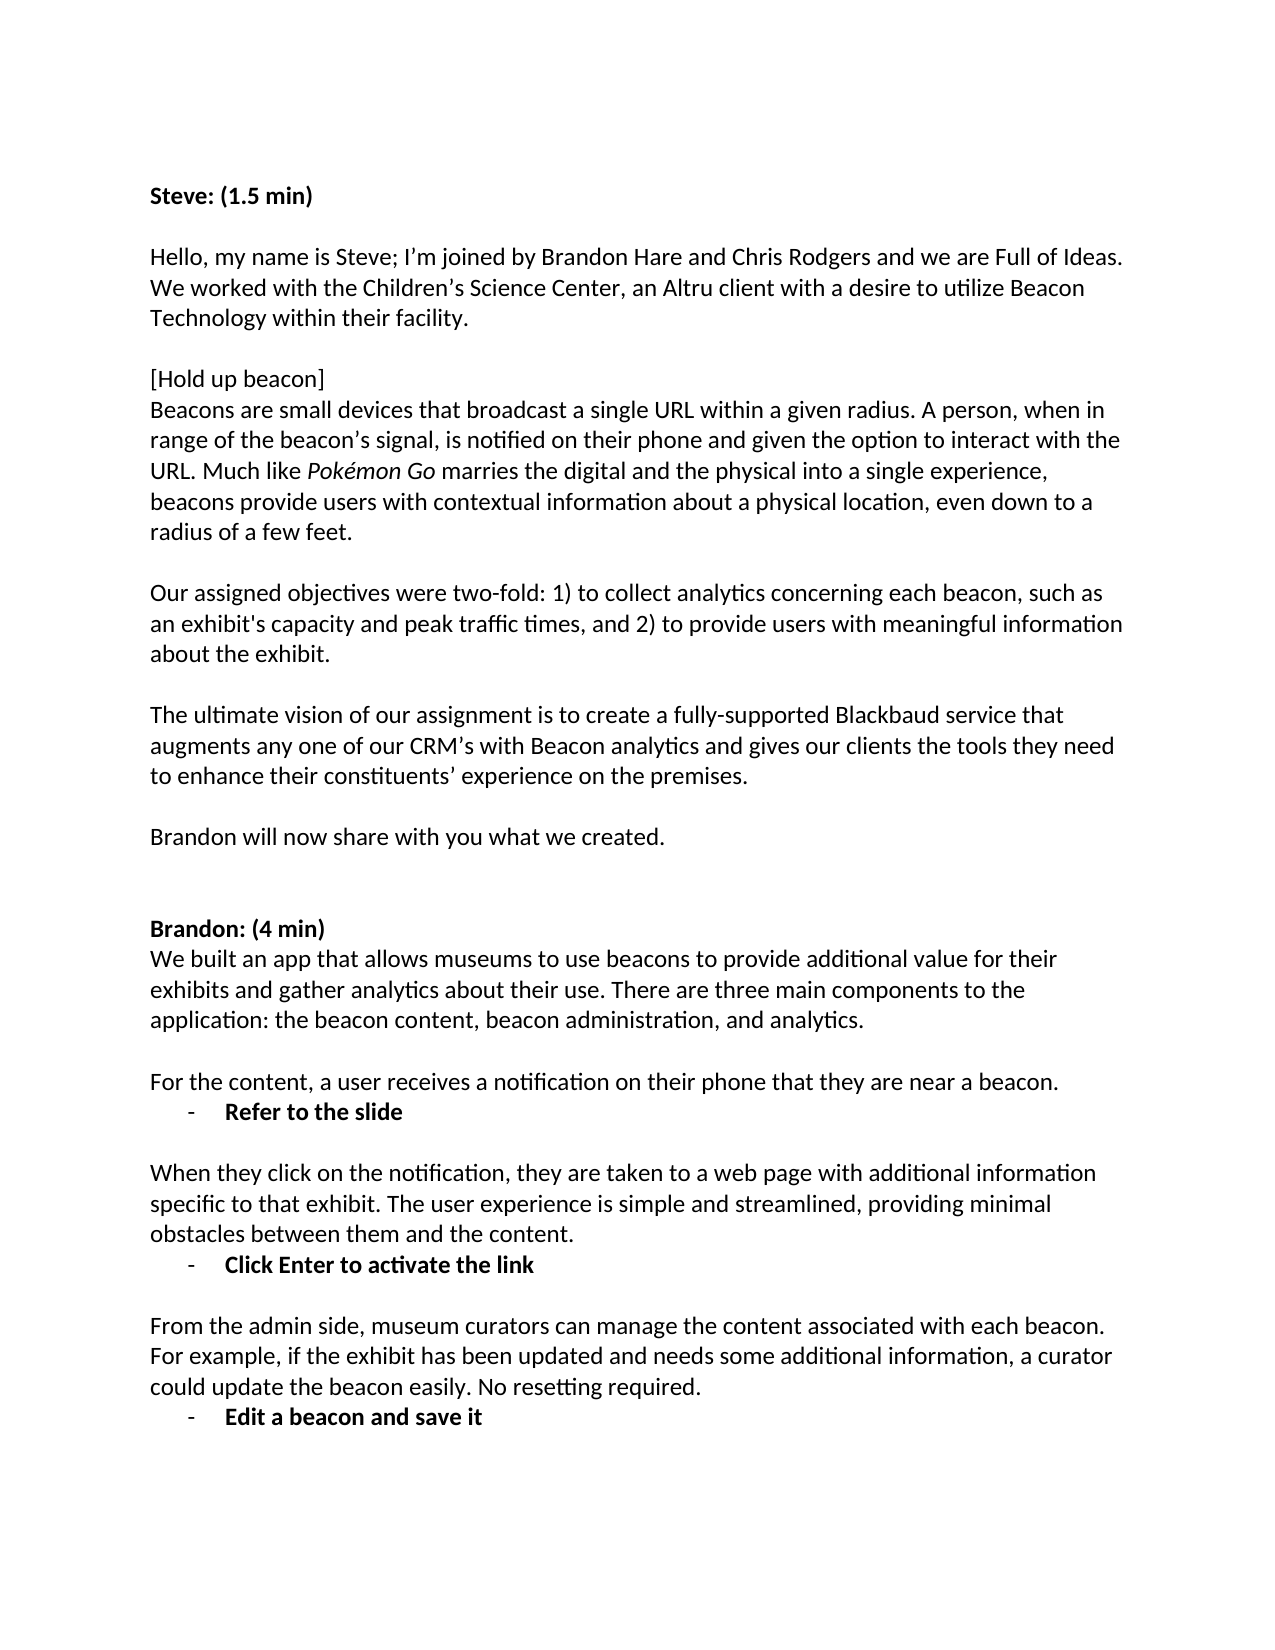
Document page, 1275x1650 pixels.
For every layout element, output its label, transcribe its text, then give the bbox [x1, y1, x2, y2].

text We built an app that allows museums to use beacons to provide additional value for their exhibits and gather analytics about their use. There are three main components to the application: the beacon content, beacon administration, and analytics. [150, 943, 1125, 1035]
list Refer to the slide [187, 1096, 1125, 1127]
text Brandon will now share with you what we created. [150, 821, 1125, 852]
text For the content, a user receives a notification on their phone that they are near a beacon. [150, 1066, 1125, 1096]
text Our assigned objectives were two-fold: 1) to collect analytics concerning each beacon, such as an exhibit's capacity and peak traffic times, and 2) to provide users with meaningful information about the exhibit. [150, 577, 1125, 669]
text Beacons are small devices that broadcast a single URL within a given radius. A person, when in range of the beacon’s signal, is notified on their phone and given the option to interact with the URL. Much like Pokémon Go marries the digital and the physical into a single experience, beacons provide users with contextual information about a physical location, even down to a radius of a few feet. [150, 394, 1125, 547]
text When they click on the notification, they are taken to a web page with additional information specific to that exhibit. The user experience is simple and streamlined, providing minimal obstacles between them and the content. [150, 1157, 1125, 1249]
list Edit a beacon and save it [187, 1401, 1125, 1432]
list Click Enter to activate the link [187, 1249, 1125, 1279]
text [Hold up beacon] [150, 364, 1125, 394]
text Hello, my name is Steve; I’m joined by Brandon Hare and Chris Rodgers and we are Full of Ideas. We worked with the Children’s Science Center, an Altru client with a desire to utilize Beacon Technology within their facility. [150, 242, 1125, 333]
text Steve: (1.5 min) [150, 181, 1125, 211]
text Brandon: (4 min) [150, 913, 1125, 943]
text From the admin side, museum curators can manage the content associated with each beacon. For example, if the exhibit has been updated and needs some additional information, a curator could update the beacon easily. No resetting required. [150, 1310, 1125, 1401]
text The ultimate vision of our assignment is to create a fully-supported Blackbaud service that augments any one of our CRM’s with Beacon analytics and gives our clients the tools they need to enhance their constituents’ experience on the premises. [150, 699, 1125, 791]
